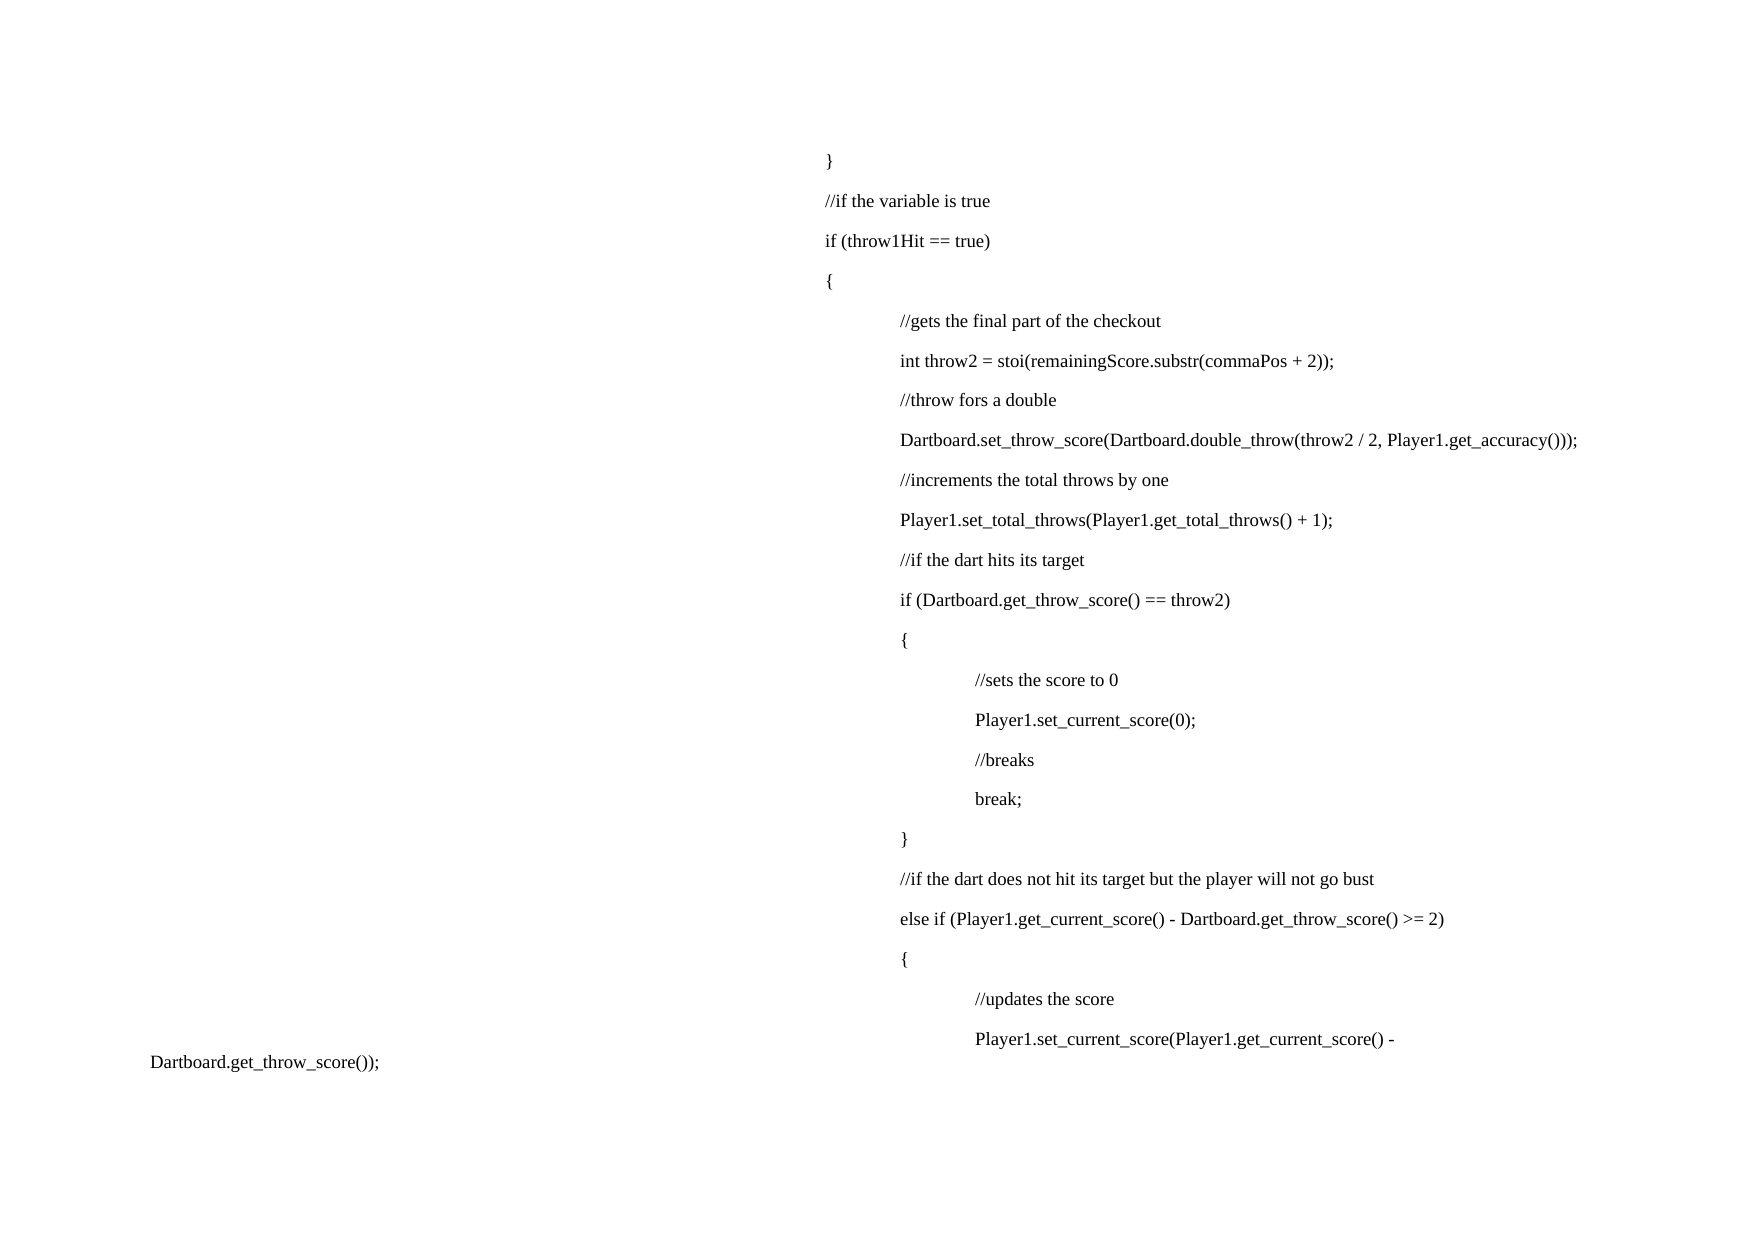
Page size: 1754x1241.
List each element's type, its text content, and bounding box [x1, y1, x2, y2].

text if (throw1Hit == true) [150, 230, 1604, 251]
text //breaks [150, 748, 1604, 770]
text break; [150, 788, 1604, 810]
text { [150, 948, 1604, 969]
text //if the dart does not hit its target but the player will not go bust [150, 868, 1604, 890]
text //updates the score [150, 988, 1604, 1009]
text //gets the final part of the checkout [150, 309, 1604, 331]
text //increments the total throws by one [150, 469, 1604, 491]
text //sets the score to 0 [150, 669, 1604, 690]
text Player1.set_current_score(Player1.get_current_score() - Dartboard.get_throw_score()); [150, 1028, 1604, 1072]
text int throw2 = stoi(remainingScore.substr(commaPos + 2)); [150, 349, 1604, 371]
text //if the variable is true [150, 190, 1604, 211]
text Player1.set_current_score(0); [150, 708, 1604, 730]
text } [150, 828, 1604, 850]
text if (Dartboard.get_throw_score() == throw2) [150, 589, 1604, 610]
text Dartboard.set_throw_score(Dartboard.double_throw(throw2 / 2, Player1.get_accuracy())); [150, 429, 1604, 451]
text else if (Player1.get_current_score() - Dartboard.get_throw_score() >= 2) [150, 908, 1604, 929]
text Player1.set_total_throws(Player1.get_total_throws() + 1); [150, 509, 1604, 531]
text { [150, 629, 1604, 650]
text } [150, 150, 1604, 172]
text //if the dart hits its target [150, 549, 1604, 571]
text { [150, 270, 1604, 291]
text //throw fors a double [150, 389, 1604, 411]
